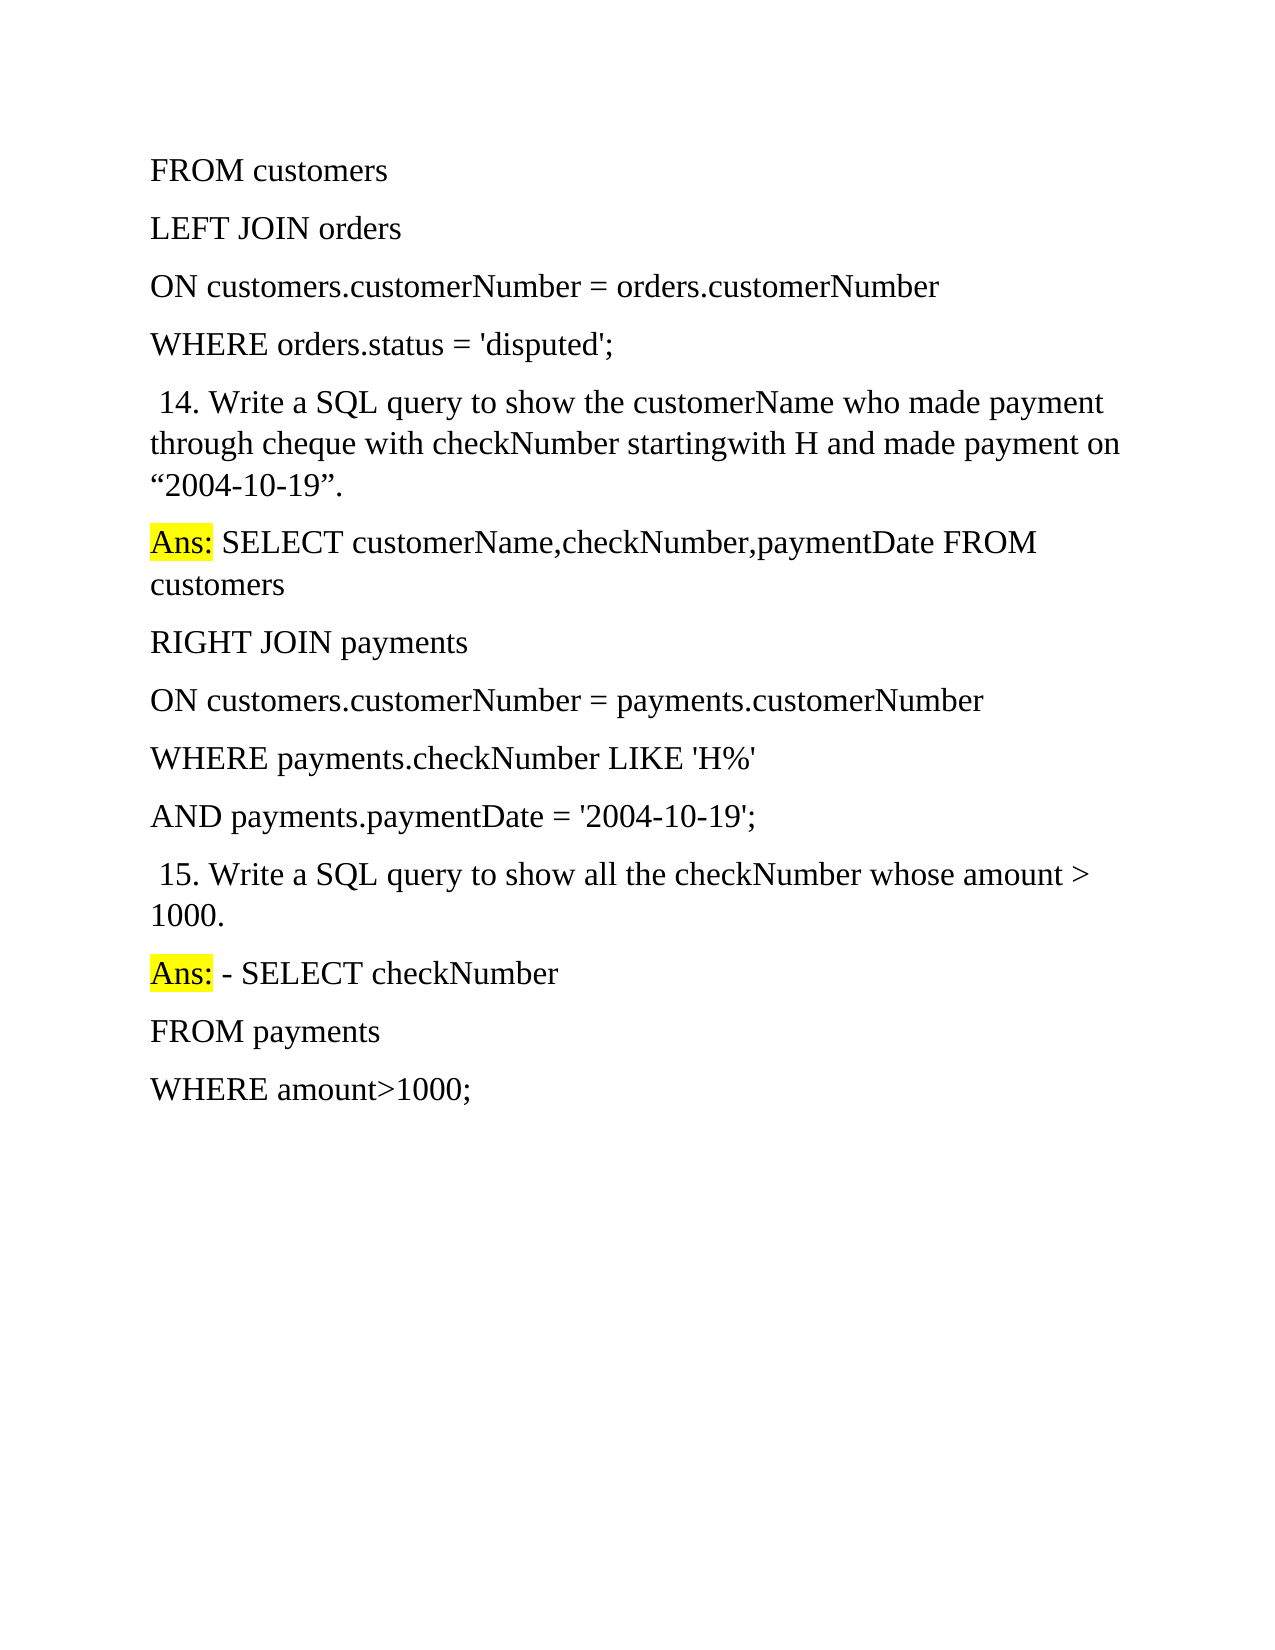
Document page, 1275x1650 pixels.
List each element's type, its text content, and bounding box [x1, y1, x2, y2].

text WHERE orders.status = 'disputed'; [150, 324, 1125, 362]
text LEFT JOIN orders [150, 208, 1125, 246]
text 15. Write a SQL query to show all the checkNumber whose amount > 1000. [150, 854, 1125, 934]
text 14. Write a SQL query to show the customerName who made payment through cheque with checkNumber startingwith H and made payment on “2004-10-19”. [150, 382, 1125, 503]
text ON customers.customerNumber = orders.customerNumber [150, 266, 1125, 304]
text RIGHT JOIN payments [150, 622, 1125, 661]
text Ans: SELECT customerName,checkNumber,paymentDate FROM customers [150, 523, 1125, 602]
text FROM payments [150, 1012, 1125, 1050]
text WHERE amount>1000; [150, 1070, 1125, 1108]
text FROM customers [150, 150, 1125, 188]
text Ans: - SELECT checkNumber [213, 954, 1125, 992]
text WHERE payments.checkNumber LIKE 'H%' [150, 738, 1125, 777]
text AND payments.paymentDate = '2004-10-19'; [150, 796, 1125, 834]
text ON customers.customerNumber = payments.customerNumber [150, 680, 1125, 718]
